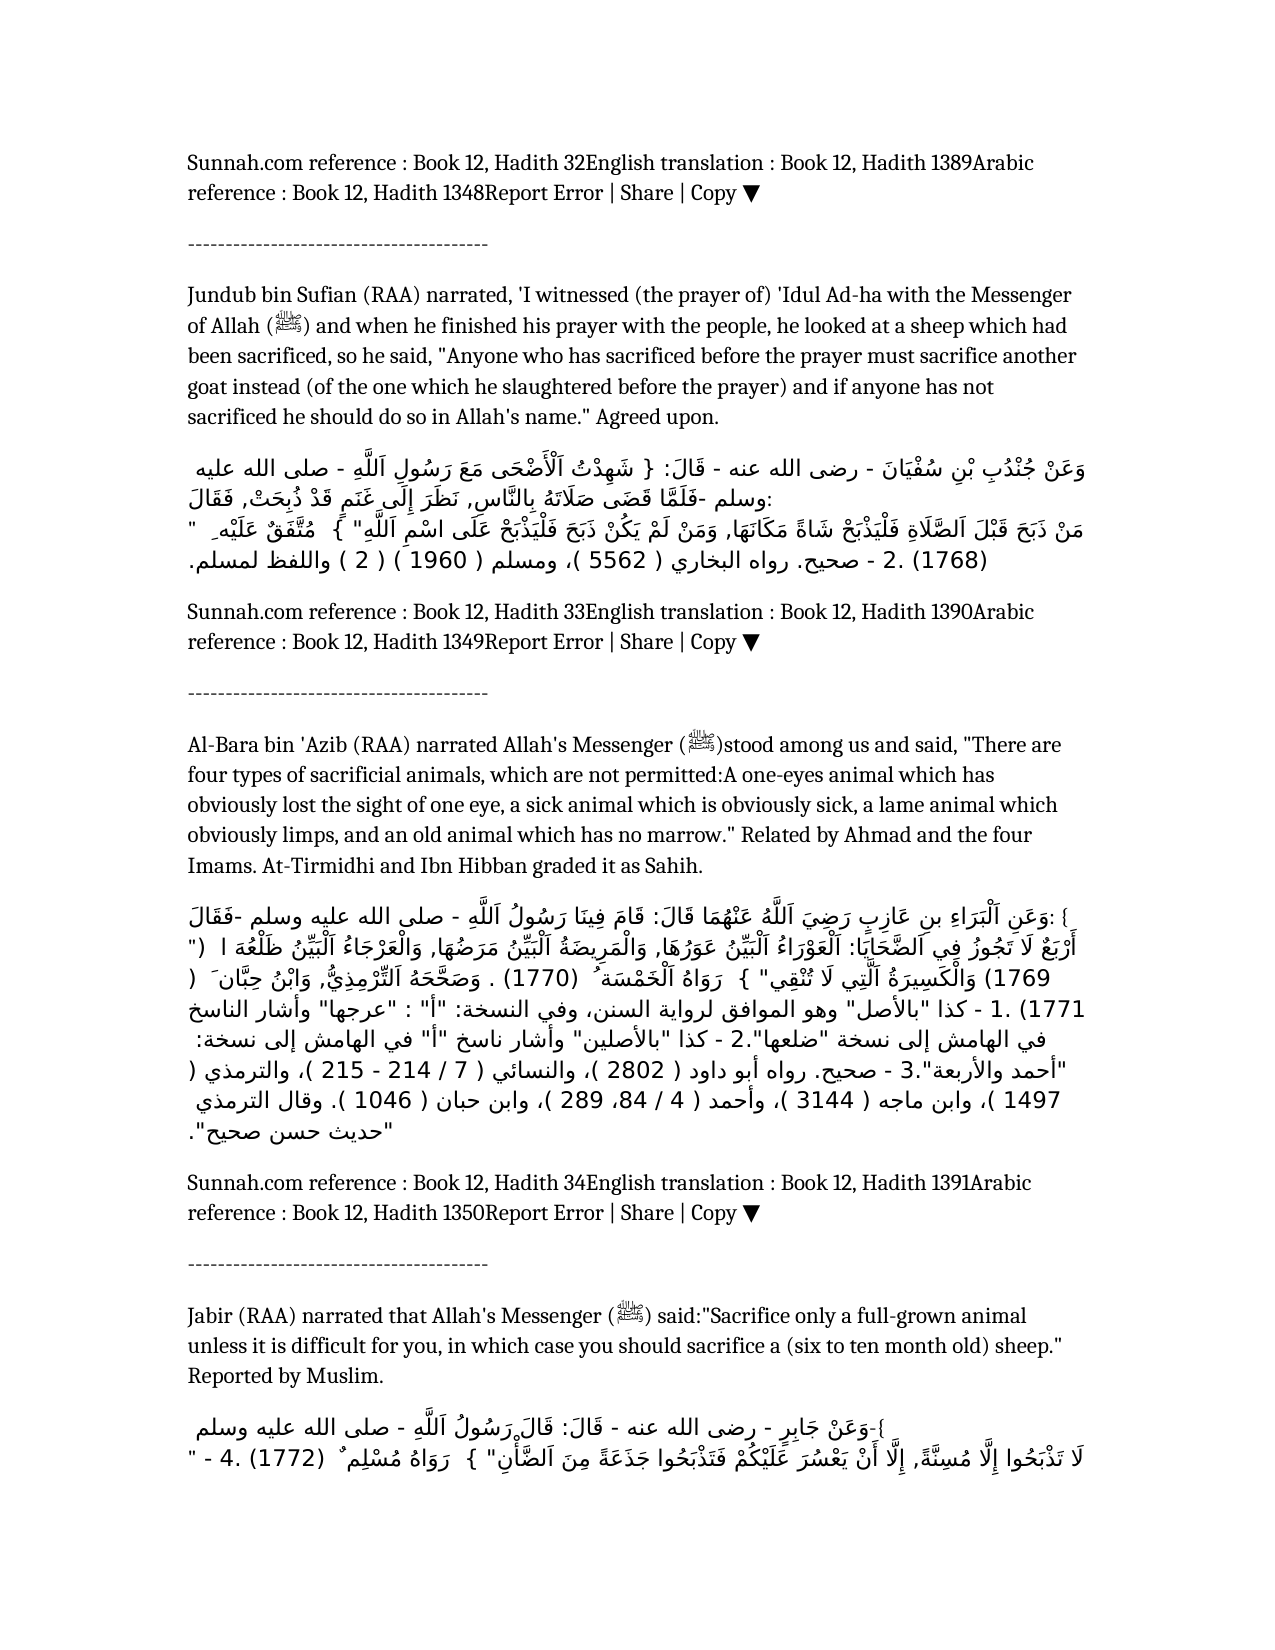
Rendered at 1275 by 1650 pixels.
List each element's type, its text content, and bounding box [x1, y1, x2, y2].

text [187, 1414, 1087, 1472]
text Jundub bin Sufian (RAA) narrated, 'I witnessed (the prayer of) 'Idul Ad-ha with the Messenger of Allah (ﷺ) and when he finished his prayer with the people, he looked at a sheep which had been sacrificed, so he said, "Anyone who has sacrificed before the prayer must sacrifice another goat instead (of the one which he slaughtered before the prayer) and if anyone has not sacrificed he should do so in Allah's name." Agreed upon. [187, 282, 1087, 430]
text Sunnah.com reference : Book 12, Hadith 32English translation : Book 12, Hadith 1389Arabic reference : Book 12, Hadith 1348Report Error | Share | Copy ▼ [187, 150, 1087, 207]
text Sunnah.com reference : Book 12, Hadith 33English translation : Book 12, Hadith 1390Arabic reference : Book 12, Hadith 1349Report Error | Share | Copy ▼ [187, 599, 1087, 655]
text وَعَنْ جُنْدُبِ بْنِ سُفْيَانَ ‏- رضى الله عنه ‏- قَالَ: { شَهِدْتُ اَلْأَضْحَى مَعَ رَسُولِ اَللَّهِ ‏- صلى الله عليه وسلم ‏-فَلَمَّا قَضَى صَلَاتَهُ بِالنَّاسِ, نَظَرَ إِلَى غَنَمٍ قَدْ ذُبِحَتْ, فَقَالَ: "مَنْ ذَبَحَ قَبْلَ اَلصَّلَاةِ فَلْيَذْبَحْ شَاةً مَكَانَهَا, وَمَنْ لَمْ يَكُنْ ذَبَحَ فَلْيَذْبَحْ عَلَى اسْمِ اَللَّهِ" } مُتَّفَقٌ عَلَيْه ِ (1768)‏ .‏‏2 ‏- صحيح.‏ رواه البخاري ( 5562 )‏، ومسلم ( 1960 )‏ ( 2 )‏ واللفظ لمسلم.‏ [187, 455, 1087, 574]
text Al-Bara bin 'Azib (RAA) narrated Allah's Messenger (ﷺ)stood among us and said, "There are four types of sacrificial animals, which are not permitted:A one-eyes animal which has obviously lost the sight of one eye, a sick animal which is obviously sick, a lame animal which obviously limps, and an old animal which has no marrow." Related by Ahmad and the four Imams. At-Tirmidhi and Ibn Hibban graded it as Sahih. [187, 731, 1087, 879]
text Jabir (RAA) narrated that Allah's Messenger (ﷺ) said:"Sacrifice only a full-grown animal unless it is difficult for you, in which case you should sacrifice a (six to ten month old) sheep." Reported by Muslim. [187, 1302, 1087, 1389]
text وَعَنِ اَلْبَرَاءِ بنِ عَازِبٍ رَضِيَ اَللَّهُ عَنْهُمَا قَالَ: قَامَ فِينَا رَسُولُ اَللَّهِ ‏- صلى الله عليه وسلم ‏-فَقَالَ: { "أَرْبَعٌ لَا تَجُوزُ فِي اَلضَّحَايَا: اَلْعَوْرَاءُ اَلْبَيِّنُ عَوَرُهَا, وَالْمَرِيضَةُ اَلْبَيِّنُ مَرَضُهَا, وَالْعَرْجَاءُ اَلْبَيِّنُ ظَلْعُهَ ا (1769)‏ وَالْكَسِيرَةُ اَلَّتِي لَا تُنْقِي" } رَوَاهُ اَلْخَمْسَة ُ (1770)‏ .‏ وَصَحَّحَهُ اَلتِّرْمِذِيُّ, وَابْنُ حِبَّان َ (1771)‏ .‏‏1 ‏- كذا "بالأصل" وهو الموافق لرواية السنن، وفي النسخة: "أ" : "عرجها" وأشار الناسخ في الهامش إلى نسخة "ضلعها".‏‏2 ‏- كذا "بالأصلين" وأشار ناسخ "أ" في الهامش إلى نسخة: "أحمد والأربعة".‏‏3 ‏- صحيح.‏ رواه أبو داود ( 2802 )‏، والنسائي ( 7 / 214 ‏- 215 )‏، والترمذي ( 1497 )‏، وابن ماجه ( 3144 )‏، وأحمد ( 4 / 84، 289 )‏، وابن حبان ( 1046 )‏.‏ وقال الترمذي "حديث حسن صحيح".‏ [187, 903, 1087, 1145]
text ---------------------------------------- [187, 1251, 1087, 1277]
text Sunnah.com reference : Book 12, Hadith 34English translation : Book 12, Hadith 1391Arabic reference : Book 12, Hadith 1350Report Error | Share | Copy ▼ [187, 1170, 1087, 1226]
text ---------------------------------------- [187, 231, 1087, 258]
text ---------------------------------------- [187, 680, 1087, 706]
